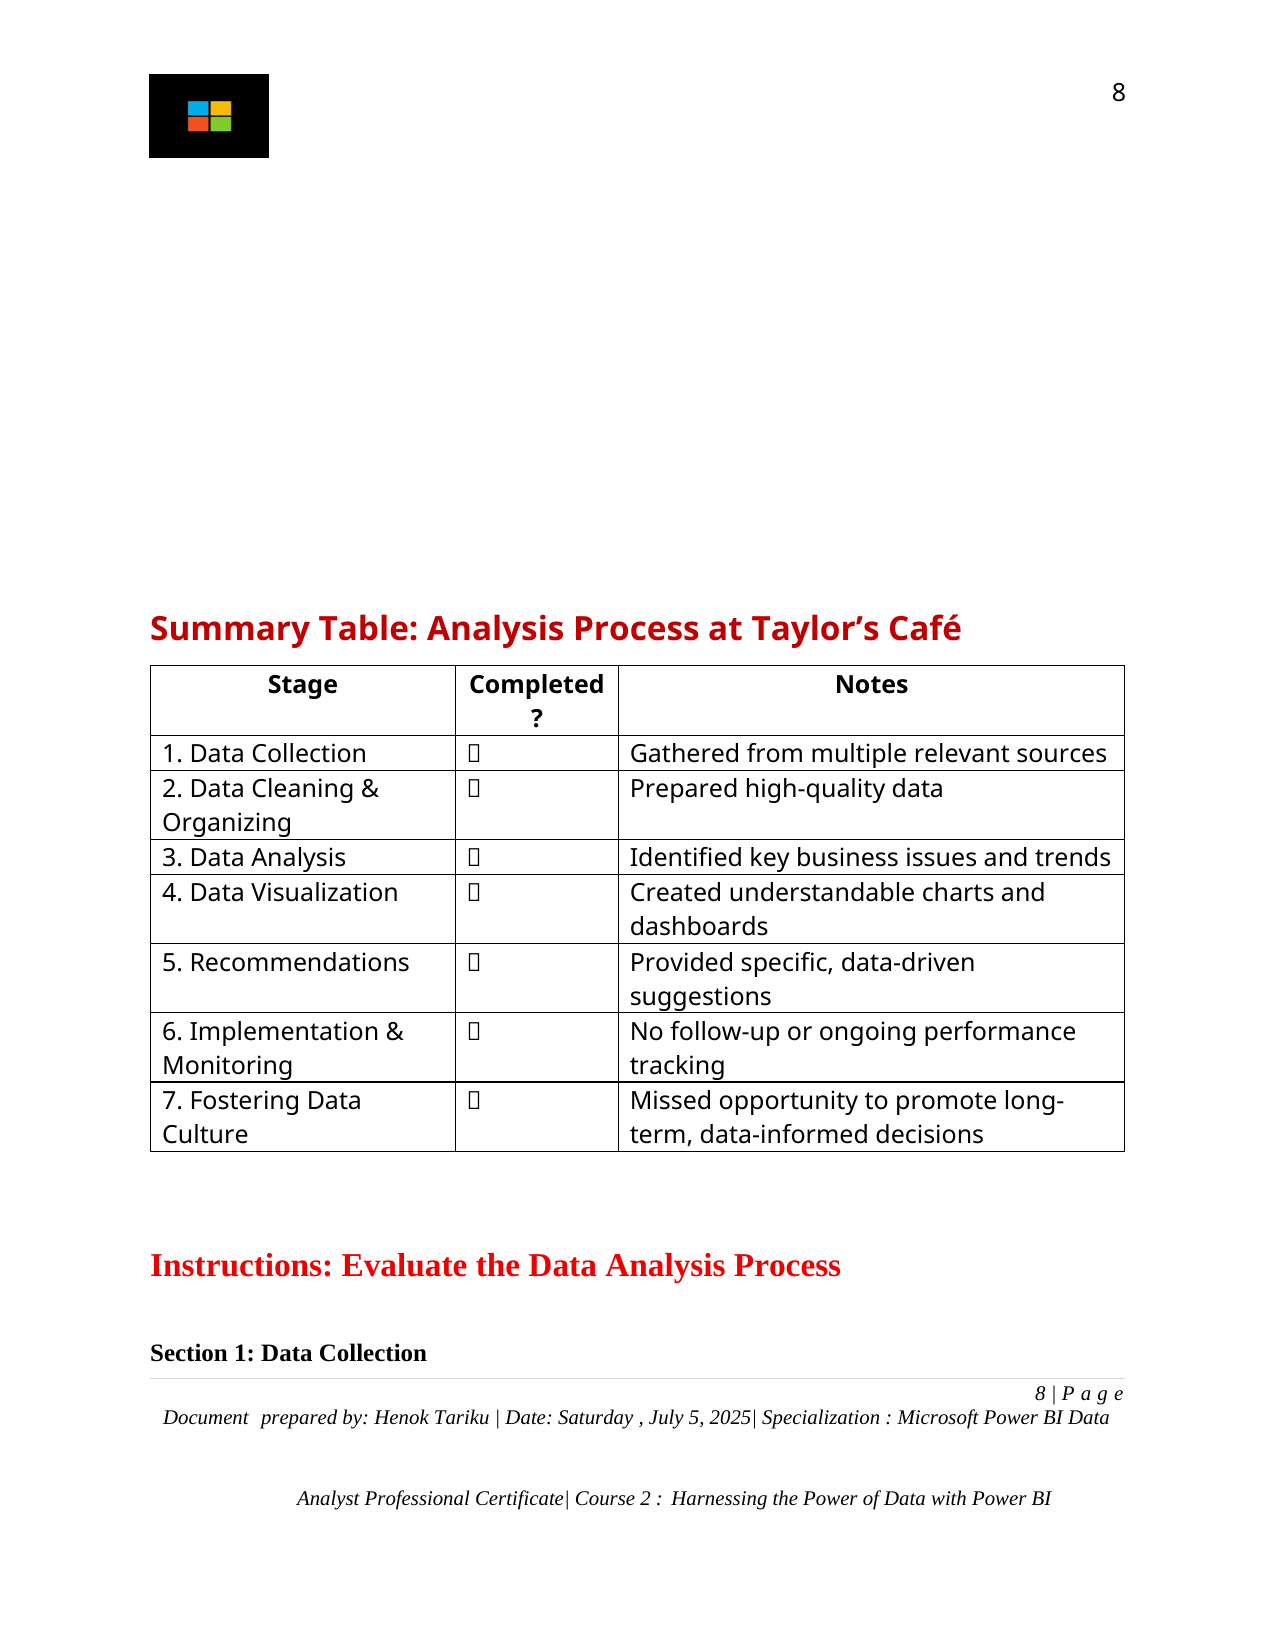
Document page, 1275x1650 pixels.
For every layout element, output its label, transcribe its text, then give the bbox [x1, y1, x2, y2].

table_cell ❌ [456, 1083, 618, 1151]
table_cell 2. Data Cleaning & Organizing [151, 771, 455, 839]
table_header Stage [151, 666, 455, 734]
table_cell No follow-up or ongoing performance tracking [619, 1013, 1124, 1081]
table_cell ✅ [456, 875, 618, 943]
table_cell ✅ [456, 736, 618, 770]
table_cell Missed opportunity to promote long-term, data-informed decisions [619, 1083, 1124, 1151]
table_cell 1. Data Collection [151, 736, 455, 770]
table_cell ✅ [456, 840, 618, 874]
text Instructions: Evaluate the Data Analysis Process [150, 1245, 1125, 1283]
table_cell 7. Fostering Data Culture [151, 1083, 455, 1151]
table_cell Prepared high-quality data [619, 771, 1124, 839]
table_cell 6. Implementation & Monitoring [151, 1013, 455, 1081]
table_header Notes [619, 666, 1124, 734]
table_cell 3. Data Analysis [151, 840, 455, 874]
table_cell ❌ [456, 1013, 618, 1081]
picture [149, 74, 269, 158]
table_header Completed? [456, 666, 618, 734]
table_cell 5. Recommendations [151, 944, 455, 1012]
table_cell ✅ [456, 771, 618, 839]
table_cell Gathered from multiple relevant sources [619, 736, 1124, 770]
subtitle Summary Table: Analysis Process at Taylor’s Café [150, 604, 1125, 650]
table_cell 4. Data Visualization [151, 875, 455, 943]
table_cell Created understandable charts and dashboards [619, 875, 1124, 943]
table_cell Provided specific, data-driven suggestions [619, 944, 1124, 1012]
table_cell ✅ [456, 944, 618, 1012]
table_cell Identified key business issues and trends [619, 840, 1124, 874]
text Section 1: Data Collection [150, 1338, 1125, 1367]
